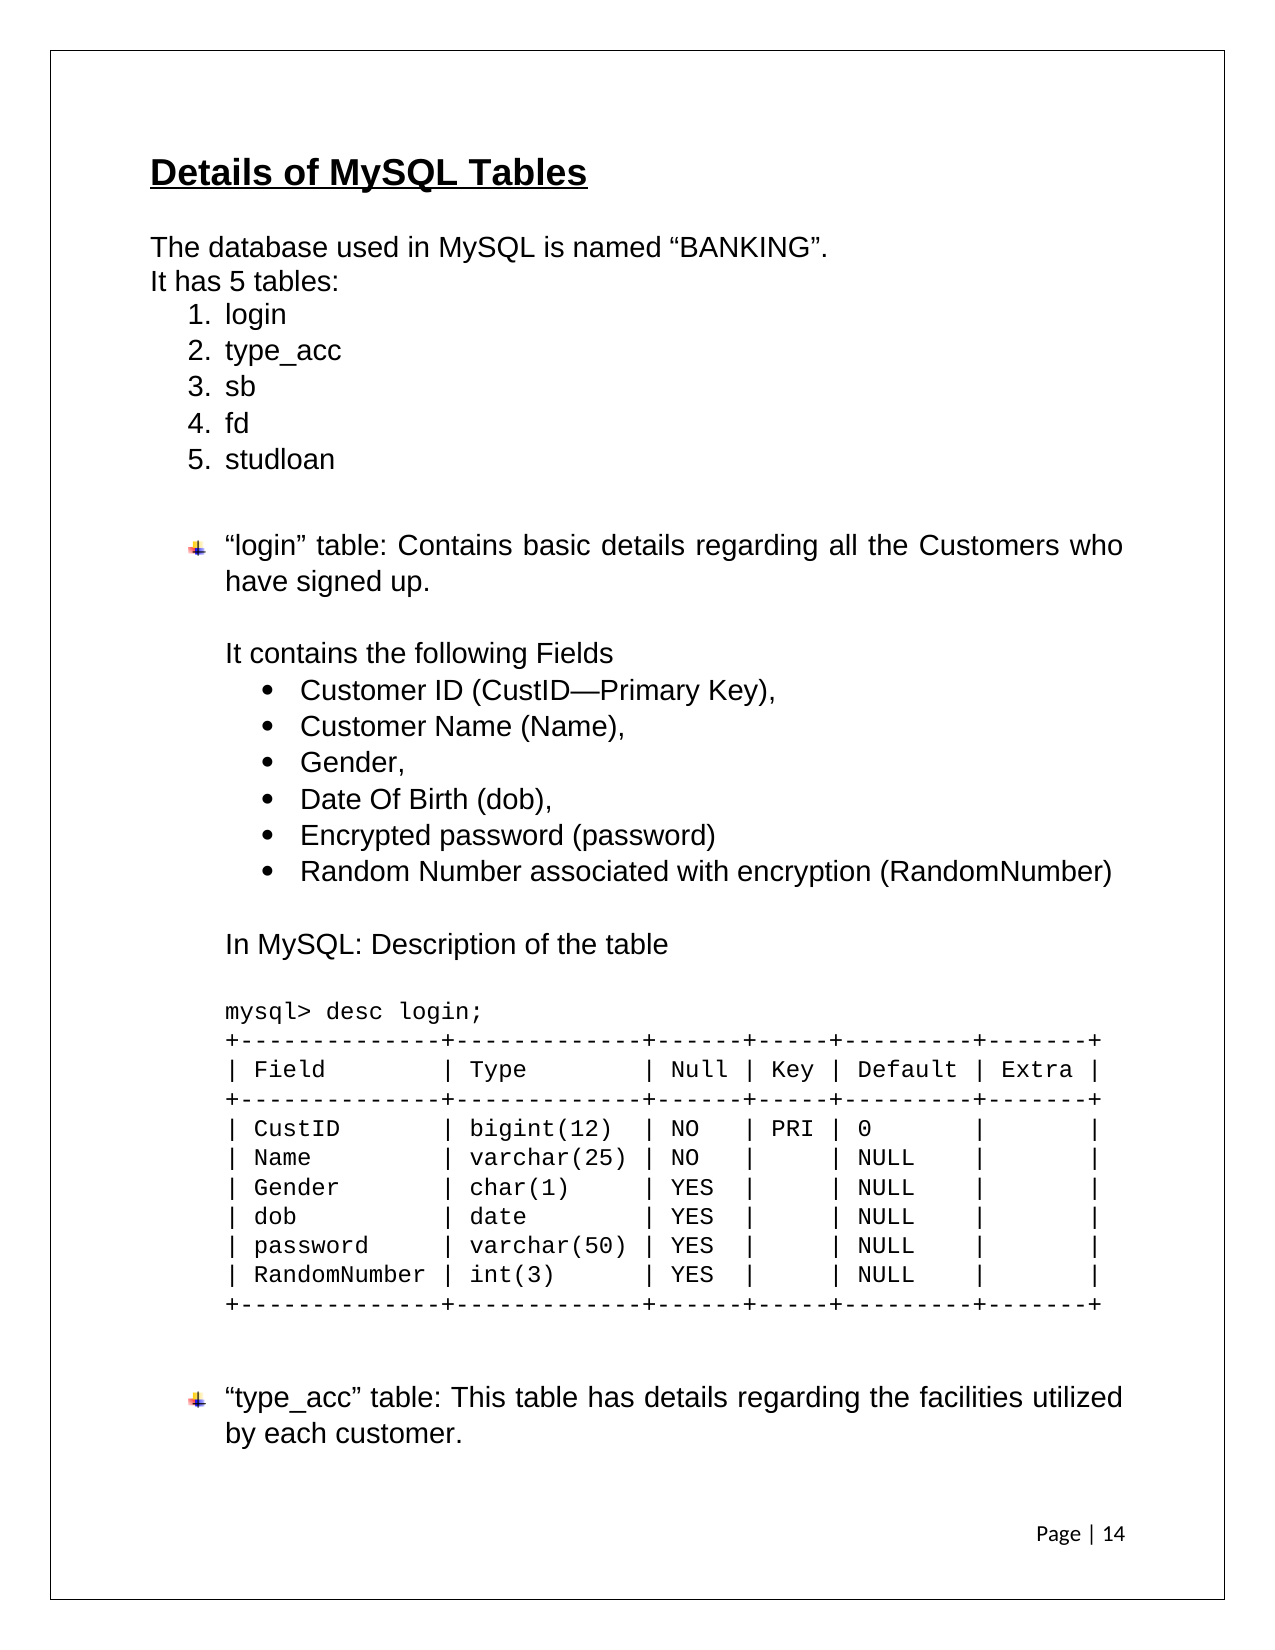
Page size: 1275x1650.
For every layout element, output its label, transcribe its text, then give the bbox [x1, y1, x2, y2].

list “login” table: Contains basic details regarding all the Customers who have signed up. [187, 528, 1125, 598]
list | Field | Type | Null | Key | Default | Extra | [225, 1058, 1125, 1085]
list login [187, 297, 1125, 331]
list +--------------+-------------+------+-----+---------+-------+ [225, 1292, 1125, 1319]
list | Gender | char(1) | YES | | NULL | | [225, 1175, 1125, 1202]
picture [188, 539, 206, 556]
text It has 5 tables: [150, 264, 1125, 297]
list In MySQL: Description of the table [225, 927, 1125, 961]
list type_acc [187, 333, 1125, 367]
list Customer ID (CustID—Primary Key), [262, 673, 1125, 706]
list Date Of Birth (dob), [262, 782, 1125, 816]
list | password | varchar(50) | YES | | NULL | | [225, 1233, 1125, 1261]
list +--------------+-------------+------+-----+---------+-------+ [225, 1087, 1125, 1114]
list Gender, [262, 745, 1125, 779]
list +--------------+-------------+------+-----+---------+-------+ [225, 1028, 1125, 1056]
list studloan [187, 442, 1125, 475]
list “type_acc” table: This table has details regarding the facilities utilized by each customer. [187, 1380, 1125, 1449]
list It contains the following Fields [225, 637, 1125, 670]
subtitle Details of MySQL Tables [150, 150, 1125, 193]
list | RandomNumber | int(3) | YES | | NULL | | [225, 1263, 1125, 1290]
list | Name | varchar(25) | NO | | NULL | | [225, 1146, 1125, 1173]
text The database used in MySQL is named “BANKING”. [150, 230, 1125, 264]
list sb [187, 369, 1125, 403]
list | dob | date | YES | | NULL | | [225, 1204, 1125, 1231]
list Encrypted password (password) [262, 818, 1125, 852]
list mysql> desc login; [225, 999, 1125, 1026]
list Random Number associated with encryption (RandomNumber) [262, 854, 1125, 888]
list | CustID | bigint(12) | NO | PRI | 0 | | [225, 1116, 1125, 1143]
list fd [187, 406, 1125, 439]
list Customer Name (Name), [262, 709, 1125, 743]
picture [188, 1390, 206, 1408]
